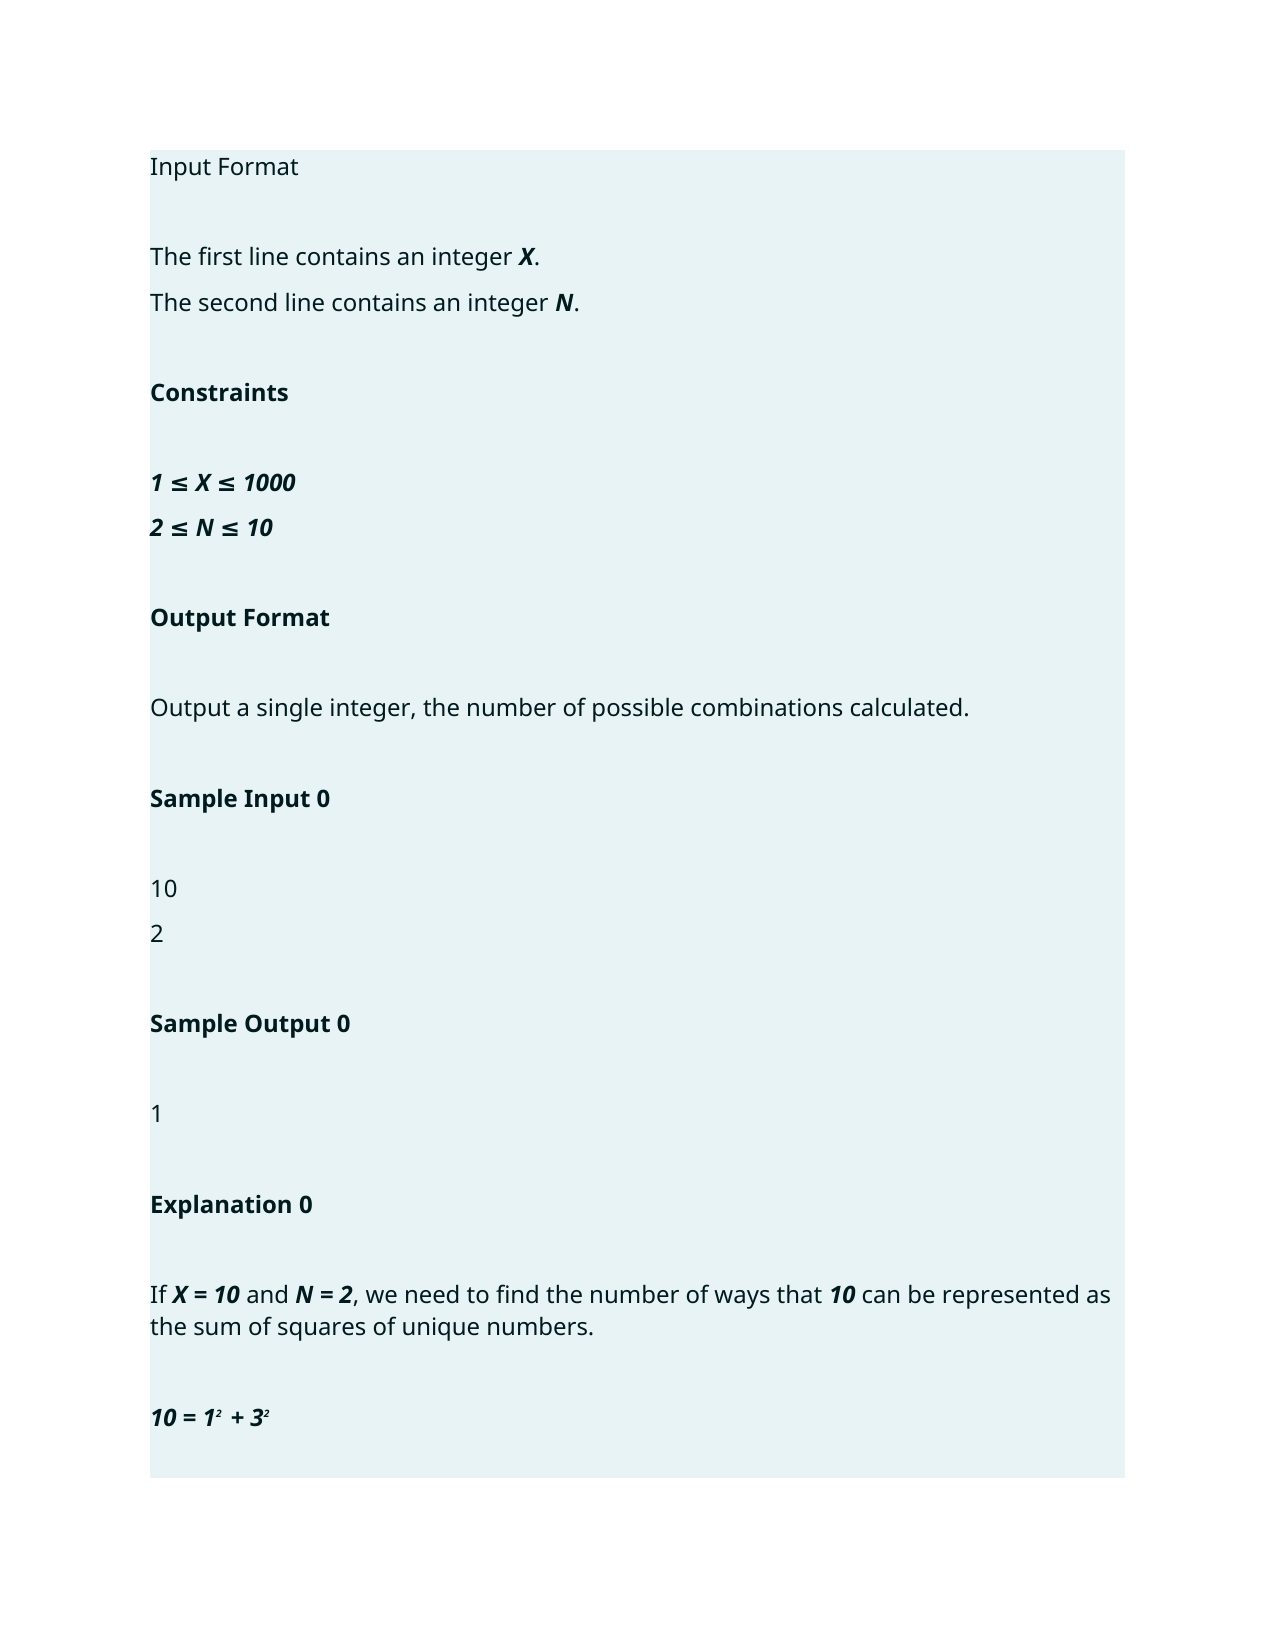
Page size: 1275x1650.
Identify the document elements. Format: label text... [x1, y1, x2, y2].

text Input Format [150, 150, 1125, 183]
text Explanation 0 [150, 1187, 1125, 1220]
text Sample Output 0 [150, 1007, 1125, 1039]
text Output a single integer, the number of possible combinations calculated. [150, 691, 1125, 724]
text 2 ≤ N ≤ 10 [150, 511, 1125, 543]
text 10 [150, 872, 1125, 904]
text 1 ≤ X ≤ 1000 [150, 466, 1125, 498]
text 10 = 12 + 32 [150, 1400, 1125, 1433]
text 1 [150, 1097, 1125, 1130]
text The second line contains an integer N. [150, 285, 1125, 318]
text Sample Input 0 [150, 781, 1125, 814]
text 2 [150, 917, 1125, 949]
text Constraints [150, 376, 1125, 408]
text The first line contains an integer X. [150, 240, 1125, 273]
text If X = 10 and N = 2, we need to find the number of ways that 10 can be represented as the sum of squares of unique numbers. [150, 1278, 1125, 1343]
text Output Format [150, 601, 1125, 634]
